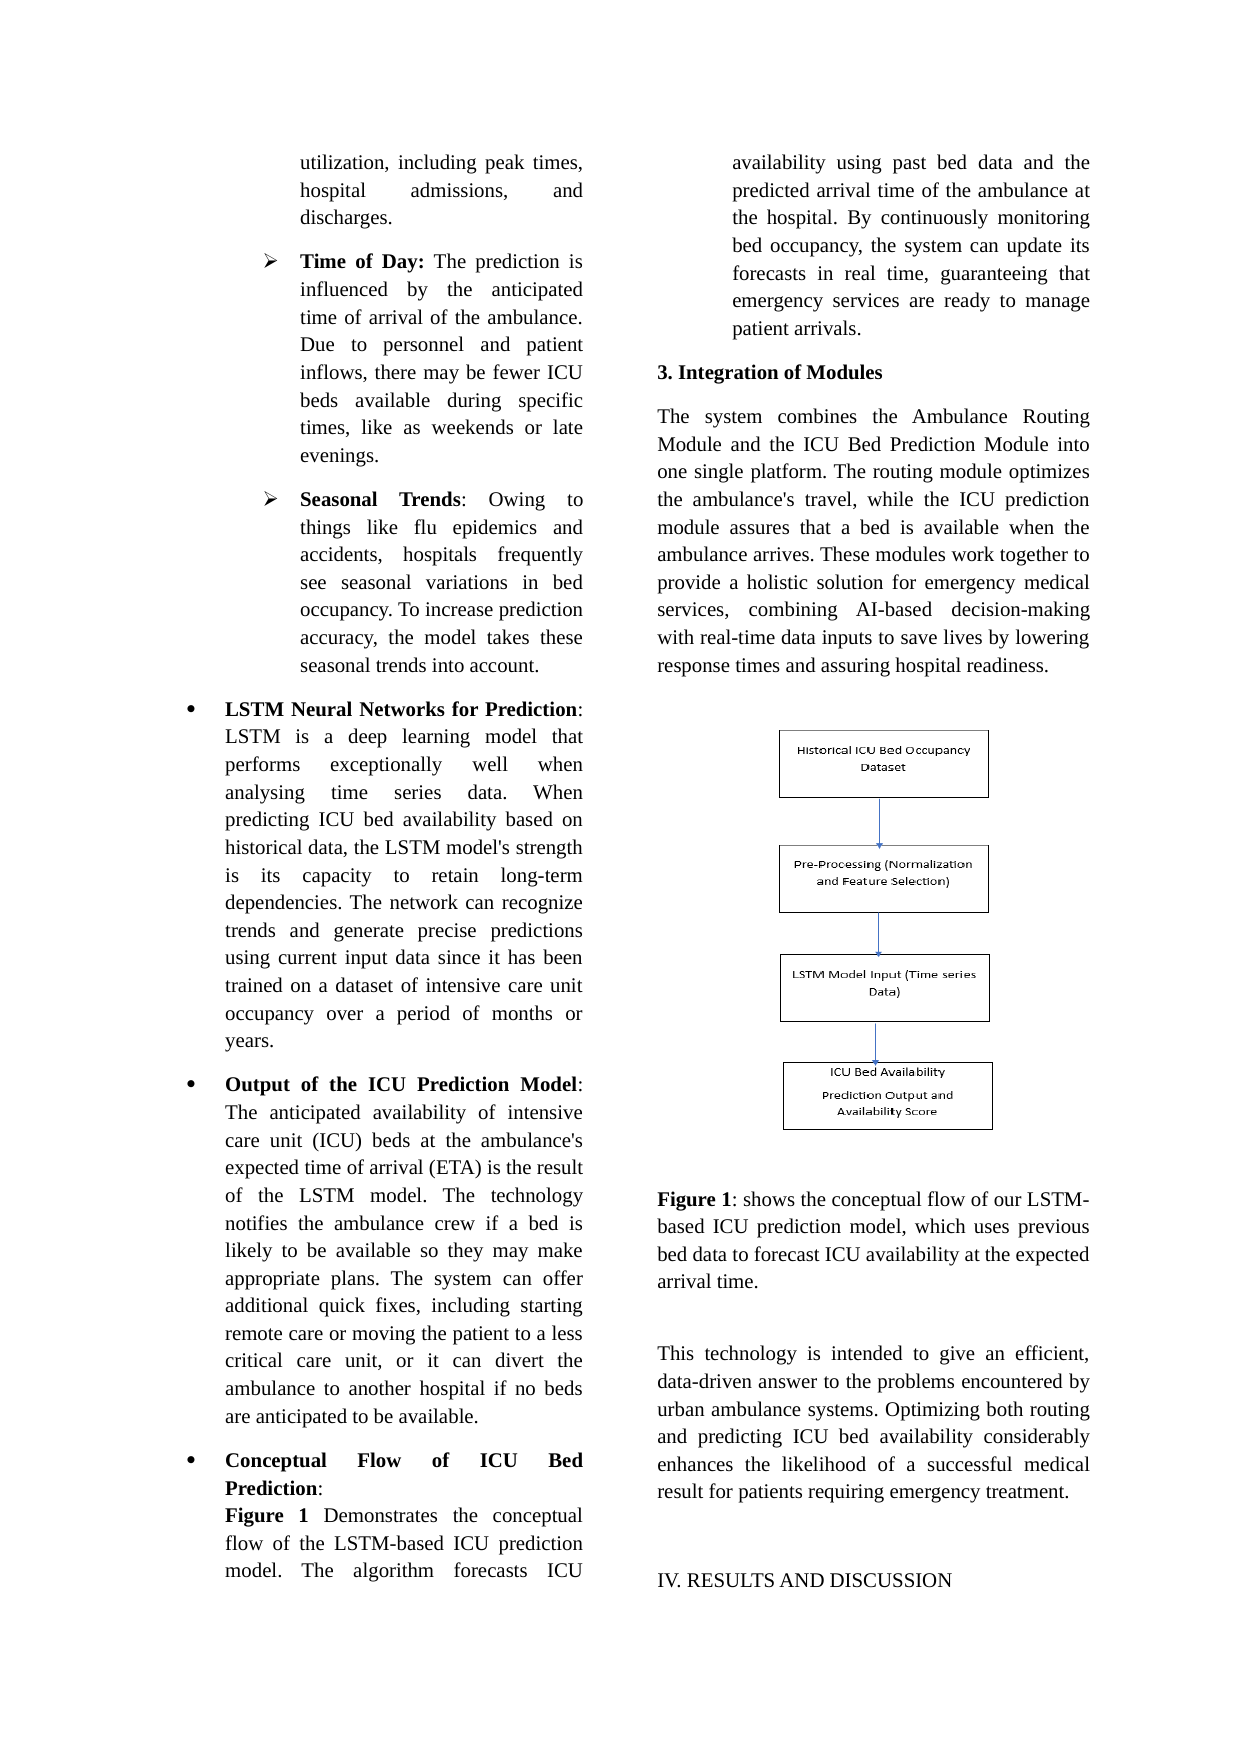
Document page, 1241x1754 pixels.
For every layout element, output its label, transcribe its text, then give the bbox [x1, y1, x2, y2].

text 3. Integration of Modules [657, 360, 1090, 384]
list Conceptual Flow of ICU Bed Prediction: Figure 1 Demonstrates the conceptual flow of the LSTM-based ICU prediction model. The algorithm forecasts ICU availability using past bed data and the predicted arrival time of the ambulance at the hospital. By continuously monitoring bed occupancy, the system can update its forecasts in real time, guaranteeing that emergency services are ready to manage patient arrivals. [694, 150, 1090, 340]
text Figure 1: shows the conceptual flow of our LSTM-based ICU prediction model, which uses previous bed data to forecast ICU availability at the expected arrival time. [657, 1187, 1090, 1293]
list Conceptual Flow of ICU Bed Prediction: Figure 1 Demonstrates the conceptual flow of the LSTM-based ICU prediction model. The algorithm forecasts ICU availability using past bed data and the predicted arrival time of the ambulance at the hospital. By continuously monitoring bed occupancy, the system can update its forecasts in real time, guaranteeing that emergency services are ready to manage patient arrivals. [187, 1448, 583, 1582]
list LSTM Neural Networks for Prediction: LSTM is a deep learning model that performs exceptionally well when analysing time series data. When predicting ICU bed availability based on historical data, the LSTM model's strength is its capacity to retain long-term dependencies. The network can recognize trends and generate precise predictions using current input data since it has been trained on a dataset of intensive care unit occupancy over a period of months or years. [187, 697, 583, 1052]
list Output of the ICU Prediction Model: The anticipated availability of intensive care unit (ICU) beds at the ambulance's expected time of arrival (ETA) is the result of the LSTM model. The technology notifies the ambulance crew if a bed is likely to be available so they may make appropriate plans. The system can offer additional quick fixes, including starting remote care or moving the patient to a less critical care unit, or it can divert the ambulance to another hospital if no beds are anticipated to be available. [187, 1072, 583, 1428]
picture [657, 696, 1105, 1166]
text IV. RESULTS AND DISCUSSION [657, 1568, 1090, 1592]
text The system combines the Ambulance Routing Module and the ICU Bed Prediction Module into one single platform. The routing module optimizes the ambulance's travel, while the ICU prediction module assures that a bed is available when the ambulance arrives. These modules work together to provide a holistic solution for emergency medical services, combining AI-based decision-making with real-time data inputs to save lives by lowering response times and assuring hospital readiness. [657, 404, 1090, 677]
list Time of Day: The prediction is influenced by the anticipated time of arrival of the ambulance. Due to personnel and patient inflows, there may be fewer ICU beds available during specific times, like as weekends or late evenings. [262, 249, 583, 467]
text This technology is intended to give an efficient, data-driven answer to the problems encountered by urban ambulance systems. Optimizing both routing and predicting ICU bed availability considerably enhances the likelihood of a successful medical result for patients requiring emergency treatment. [657, 1314, 1090, 1503]
list Seasonal Trends: Owing to things like flu epidemics and accidents, hospitals frequently see seasonal variations in bed occupancy. To increase prediction accuracy, the model takes these seasonal trends into account. [262, 487, 583, 677]
